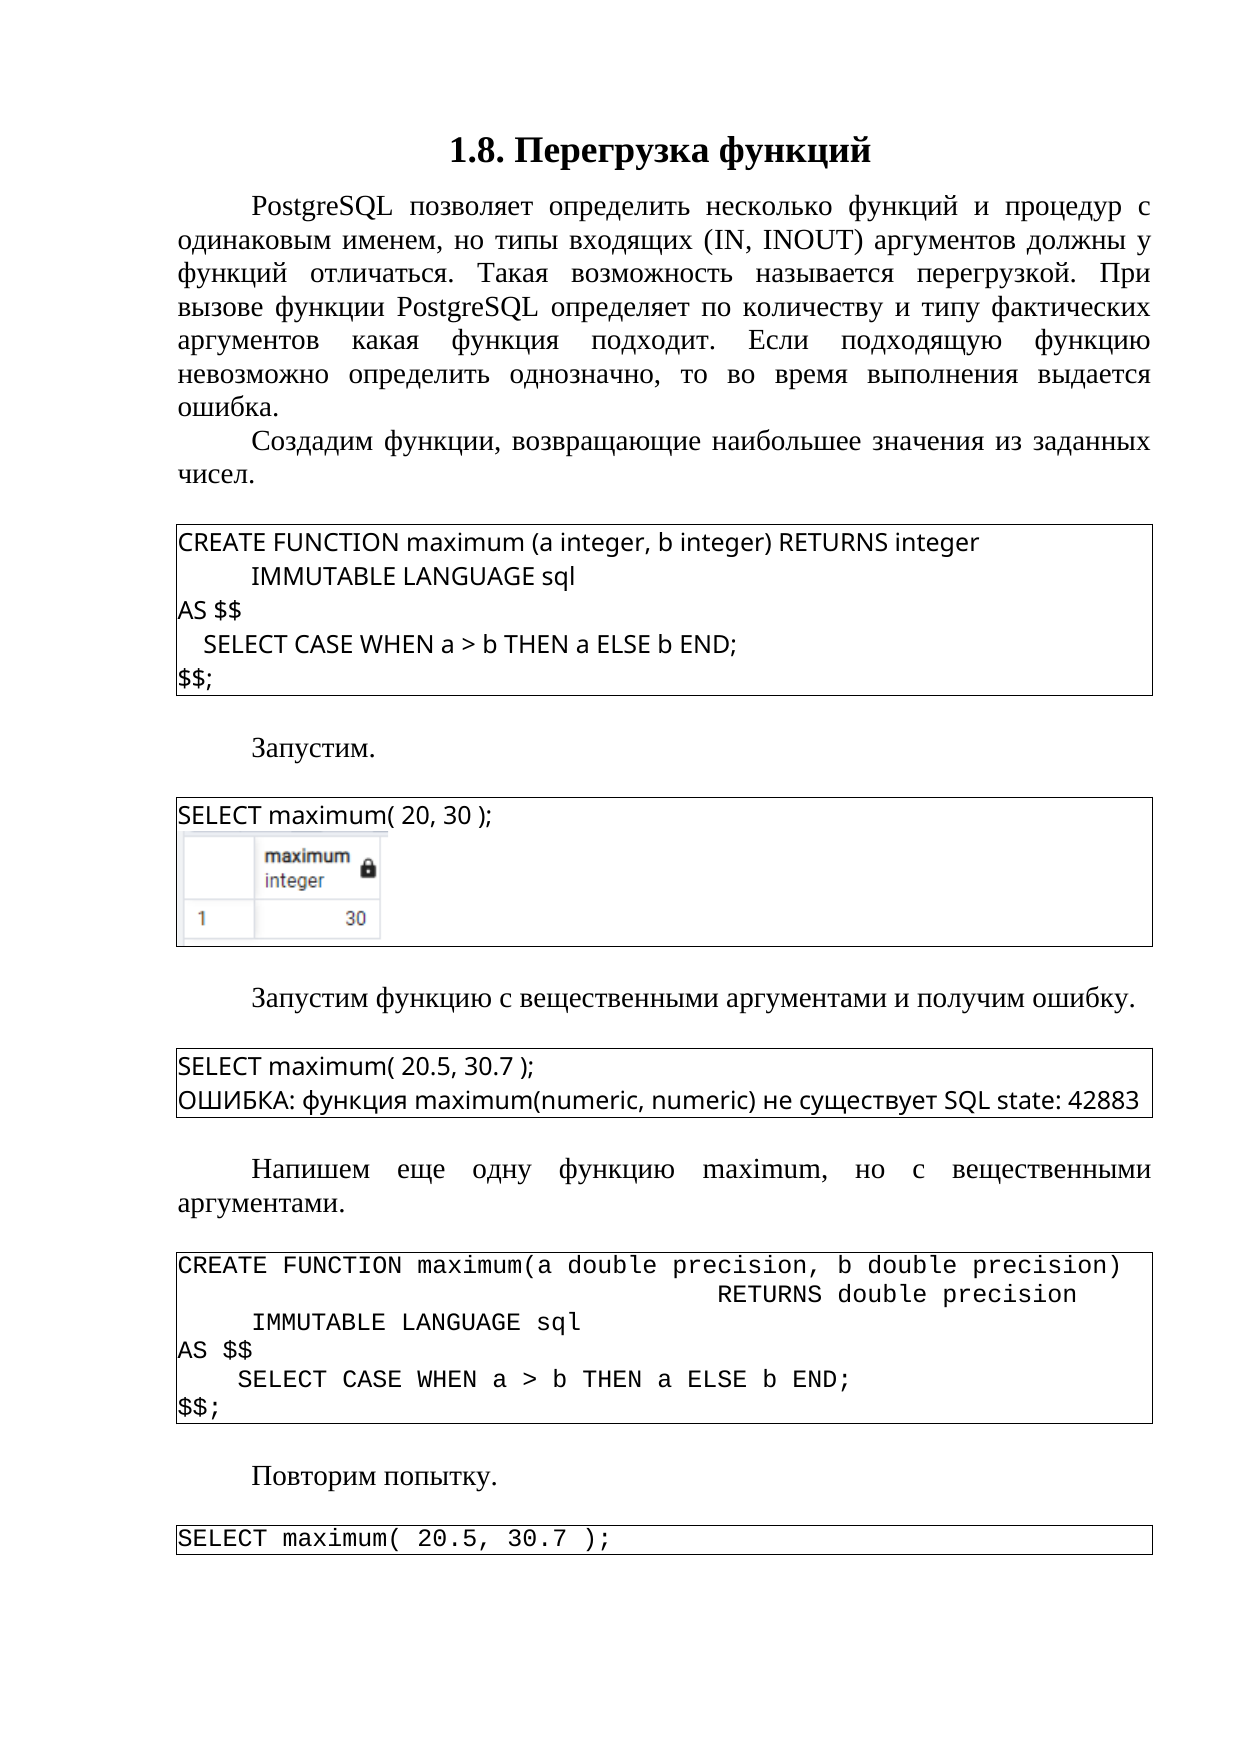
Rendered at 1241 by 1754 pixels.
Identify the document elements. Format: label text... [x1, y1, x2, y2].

text CREATE FUNCTION maximum (a integer, b integer) RETURNS integer [177, 525, 1152, 559]
text RETURNS double precision [177, 1281, 1152, 1310]
text ОШИБКА: функция maximum(numeric, numeric) не существует SQL state: 42883 [177, 1082, 1152, 1117]
text SELECT maximum( 20.5, 30.7 ); [177, 1049, 1152, 1082]
text Запустим. [177, 730, 1152, 763]
text $$; [177, 660, 1152, 695]
text IMMUTABLE LANGUAGE sql [177, 559, 1152, 593]
text AS $$ [177, 593, 1152, 627]
subtitle 1.8. Перегрузка функций [177, 128, 1143, 171]
picture [177, 831, 389, 946]
text SELECT CASE WHEN a > b THEN a ELSE b END; [177, 627, 1152, 660]
text Создадим функции, возвращающие наибольшее значения из заданных чисел. [177, 423, 1152, 490]
text $$; [177, 1394, 1152, 1423]
text SELECT maximum( 20.5, 30.7 ); [177, 1526, 1152, 1554]
text IMMUTABLE LANGUAGE sql [177, 1310, 1152, 1338]
text Напишем еще одну функцию maximum, но с вещественными аргументами. [177, 1151, 1152, 1218]
text SELECT maximum( 20, 30 ); [177, 798, 1152, 832]
text Повторим попытку. [177, 1458, 1152, 1491]
text AS $$ [177, 1338, 1152, 1366]
text Запустим функцию с вещественными аргументами и получим ошибку. [177, 981, 1152, 1014]
text CREATE FUNCTION maximum(a double precision, b double precision) [177, 1253, 1152, 1281]
text SELECT CASE WHEN a > b THEN a ELSE b END; [177, 1366, 1152, 1394]
text PostgreSQL позволяет определить несколько функций и процедур с одинаковым именем, но типы входящих (IN, INOUT) аргументов должны у функций отличаться. Такая возможность называется перегрузкой. При вызове функции PostgreSQL определяет по количеству и типу фактических аргументов какая функция подходит. Если подходящую функцию невозможно определить однозначно, то во время выполнения выдается ошибка. [177, 188, 1152, 423]
